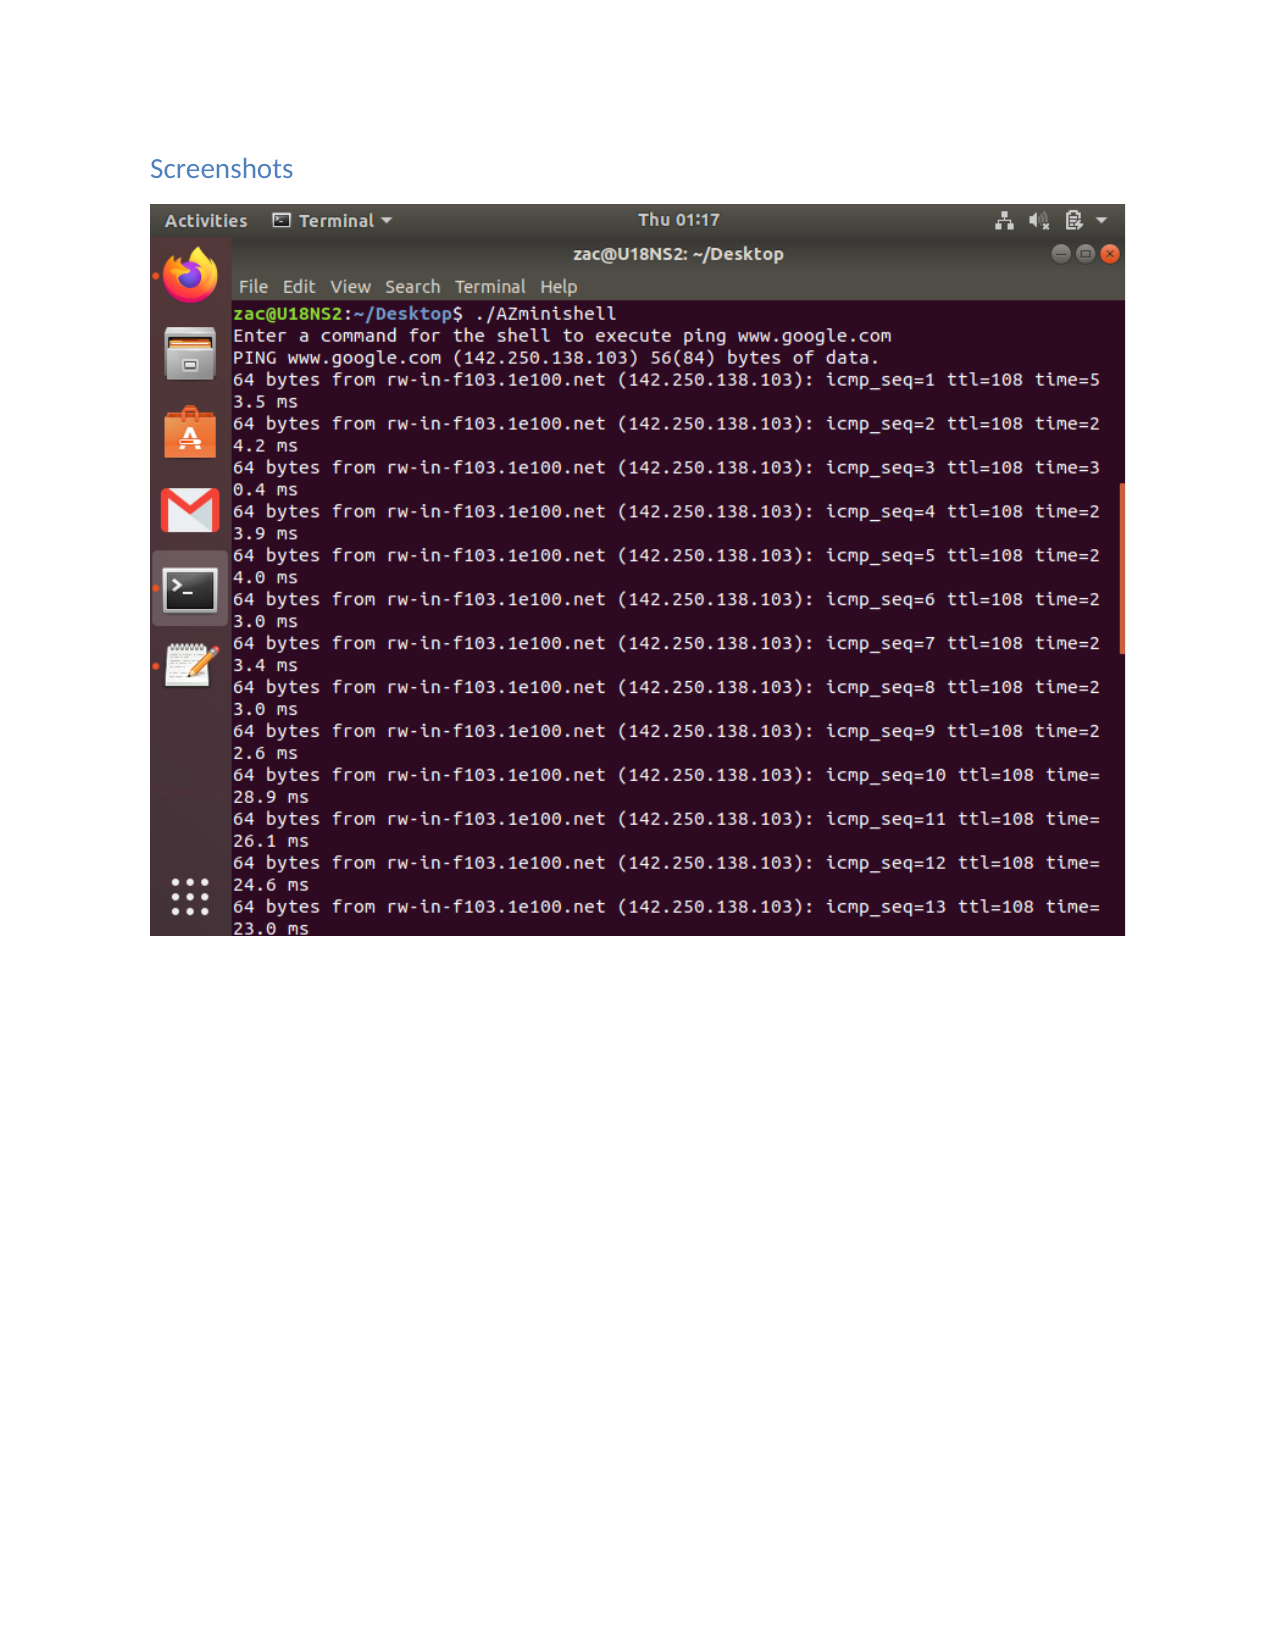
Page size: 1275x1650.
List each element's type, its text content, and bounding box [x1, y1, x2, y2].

subtitle Screenshots [150, 150, 1125, 186]
picture [150, 204, 1125, 936]
